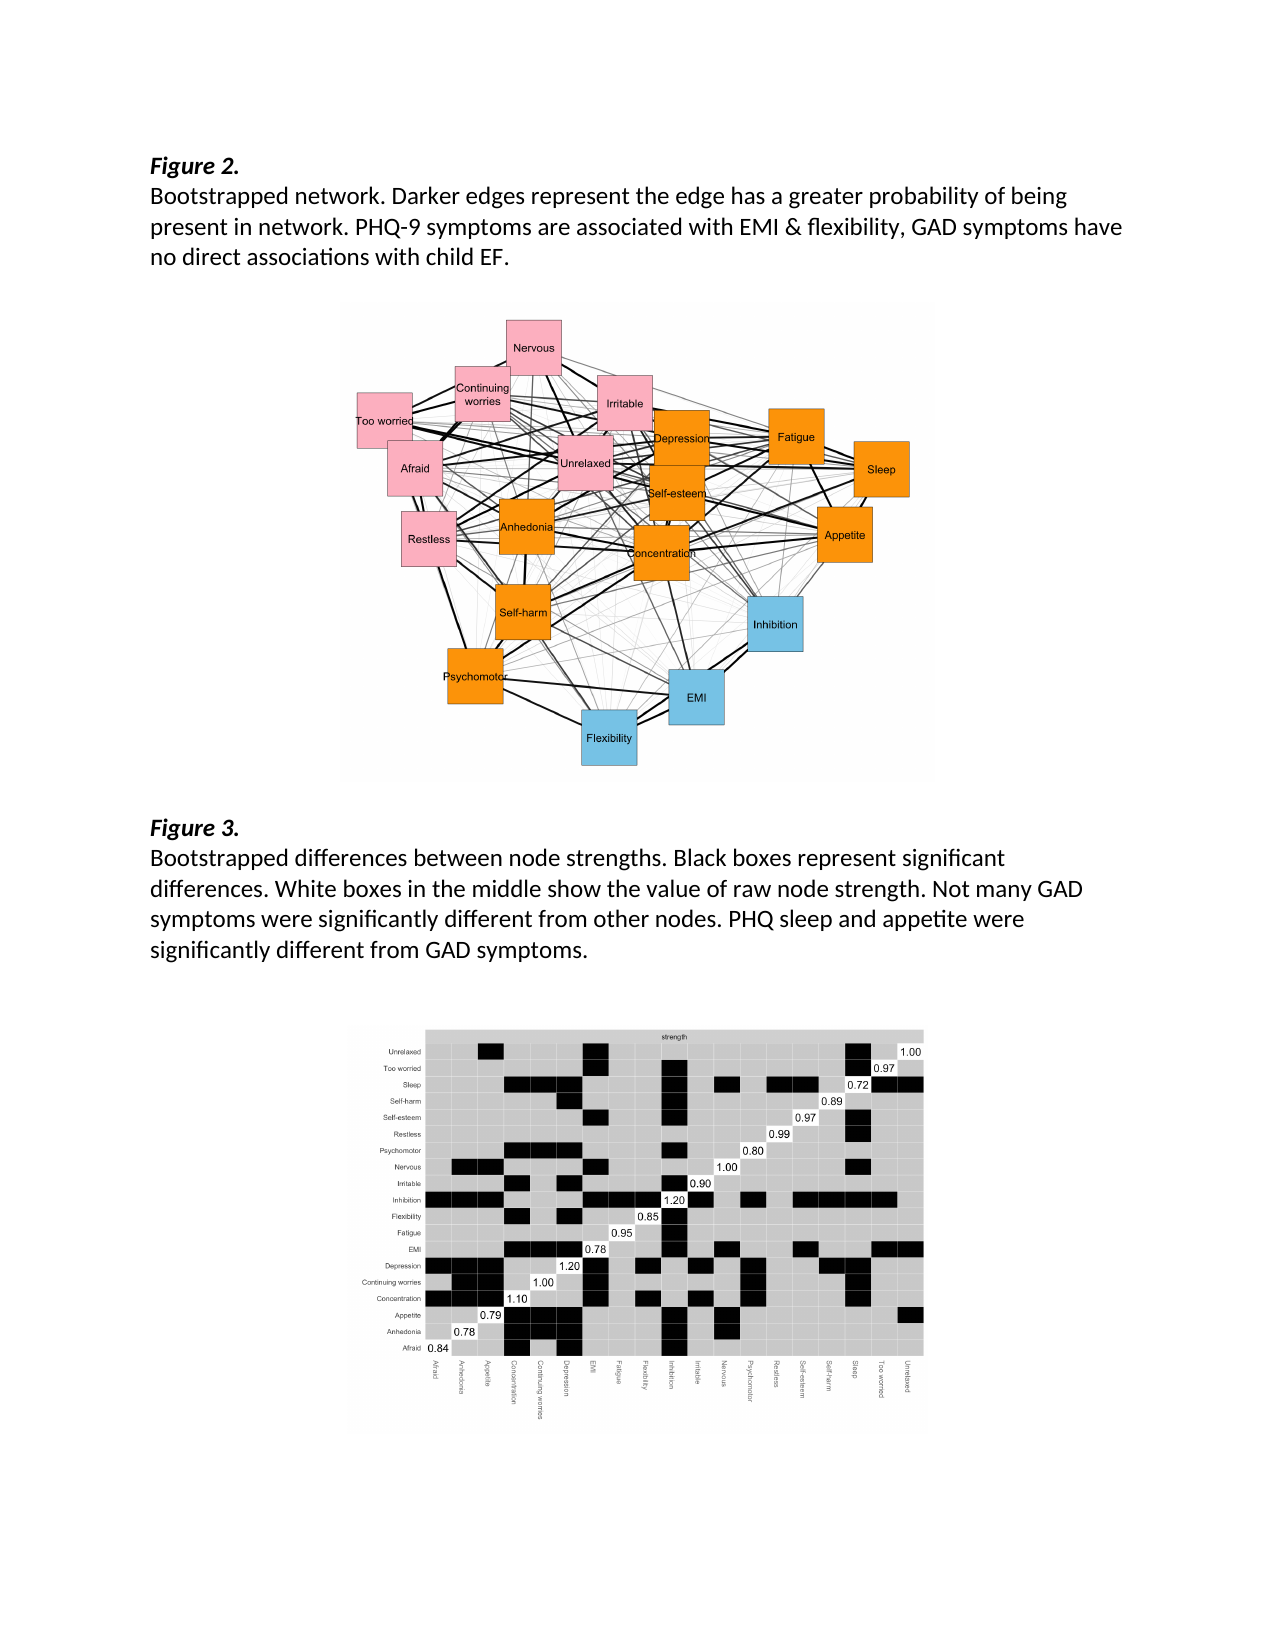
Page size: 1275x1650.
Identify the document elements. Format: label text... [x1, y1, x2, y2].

text Figure 3. [150, 812, 1125, 842]
text Figure 2. [150, 150, 1125, 181]
text Bootstrapped differences between node strengths. Black boxes represent significant differences. White boxes in the middle show the value of raw node strength. Not many GAD symptoms were significantly different from other nodes. PHQ sleep and appetite were significantly different from GAD symptoms. [150, 842, 1125, 964]
picture [340, 302, 935, 782]
picture [347, 1025, 928, 1434]
text Bootstrapped network. Darker edges represent the edge has a greater probability of being present in network. PHQ-9 symptoms are associated with EMI & flexibility, GAD symptoms have no direct associations with child EF. [150, 181, 1125, 272]
